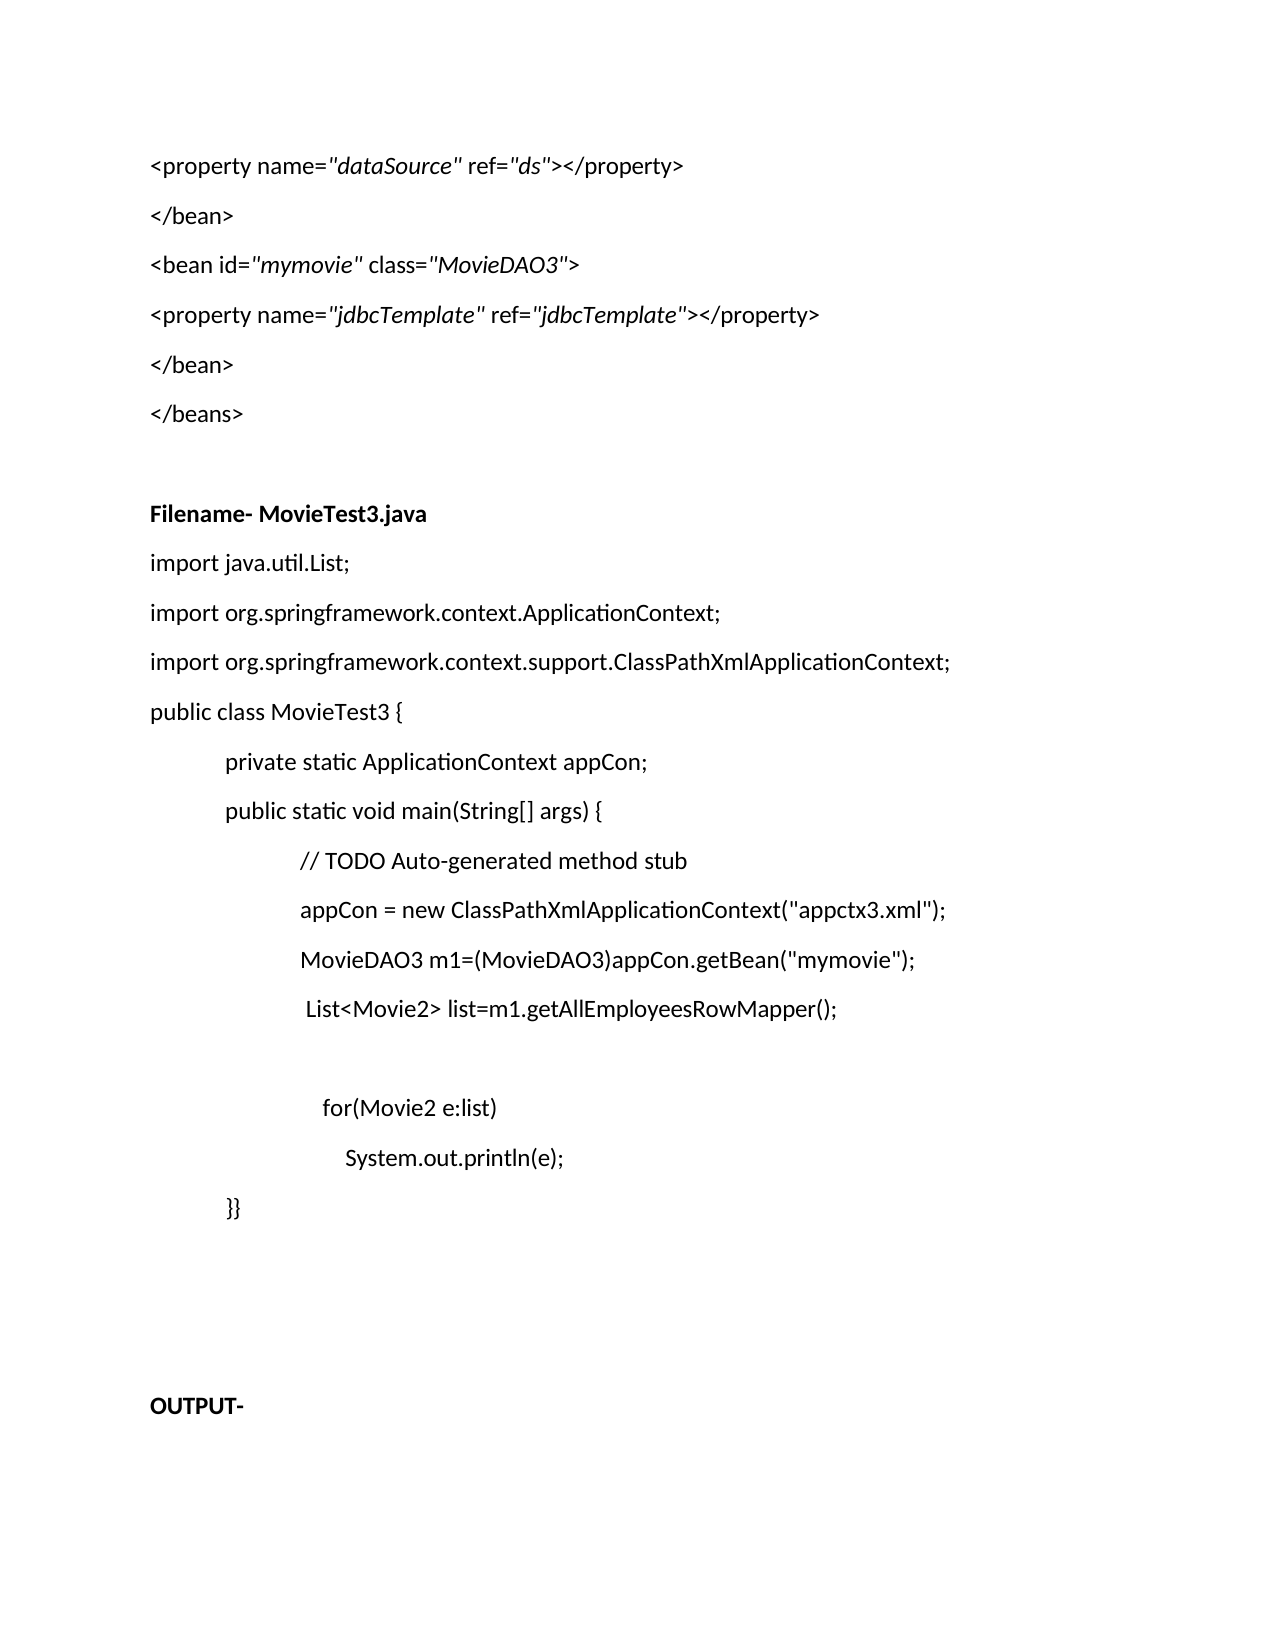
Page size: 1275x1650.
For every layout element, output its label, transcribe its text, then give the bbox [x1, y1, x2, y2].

text </beans> [150, 398, 1125, 429]
text for(Movie2 e:list) [322, 1092, 1125, 1123]
subtitle Filename- MovieTest3.java [150, 498, 1125, 528]
text }} [112, 1192, 241, 1222]
text import org.springframework.context.ApplicationContext; [150, 597, 1125, 627]
text <bean id="mymovie" class="MovieDAO3"> [150, 250, 1125, 280]
text List<Movie2> list=m1.getAllEmployeesRowMapper(); [306, 994, 1125, 1024]
text appCon = new ClassPathXmlApplicationContext("appctx3.xml"); MovieDAO3 m1=(MovieDAO3)appCon.getBean("mymovie"); [300, 894, 950, 974]
text private static ApplicationContext appCon; public static void main(String[] args) { [225, 746, 694, 826]
text <property name="jdbcTemplate" ref="jdbcTemplate"></property> [150, 299, 1125, 330]
text </bean> [150, 200, 1125, 231]
subtitle OUTPUT- [150, 1390, 249, 1421]
text </bean> [150, 349, 1125, 379]
text System.out.println(e); [345, 1142, 1125, 1173]
text <property name="dataSource" ref="ds"></property> [150, 150, 1125, 181]
text import java.util.List; [150, 547, 1125, 578]
text import org.springframework.context.support.ClassPathXmlApplicationContext; public class MovieTest3 { [150, 646, 952, 727]
text // TODO Auto-generated method stub [300, 845, 1125, 875]
